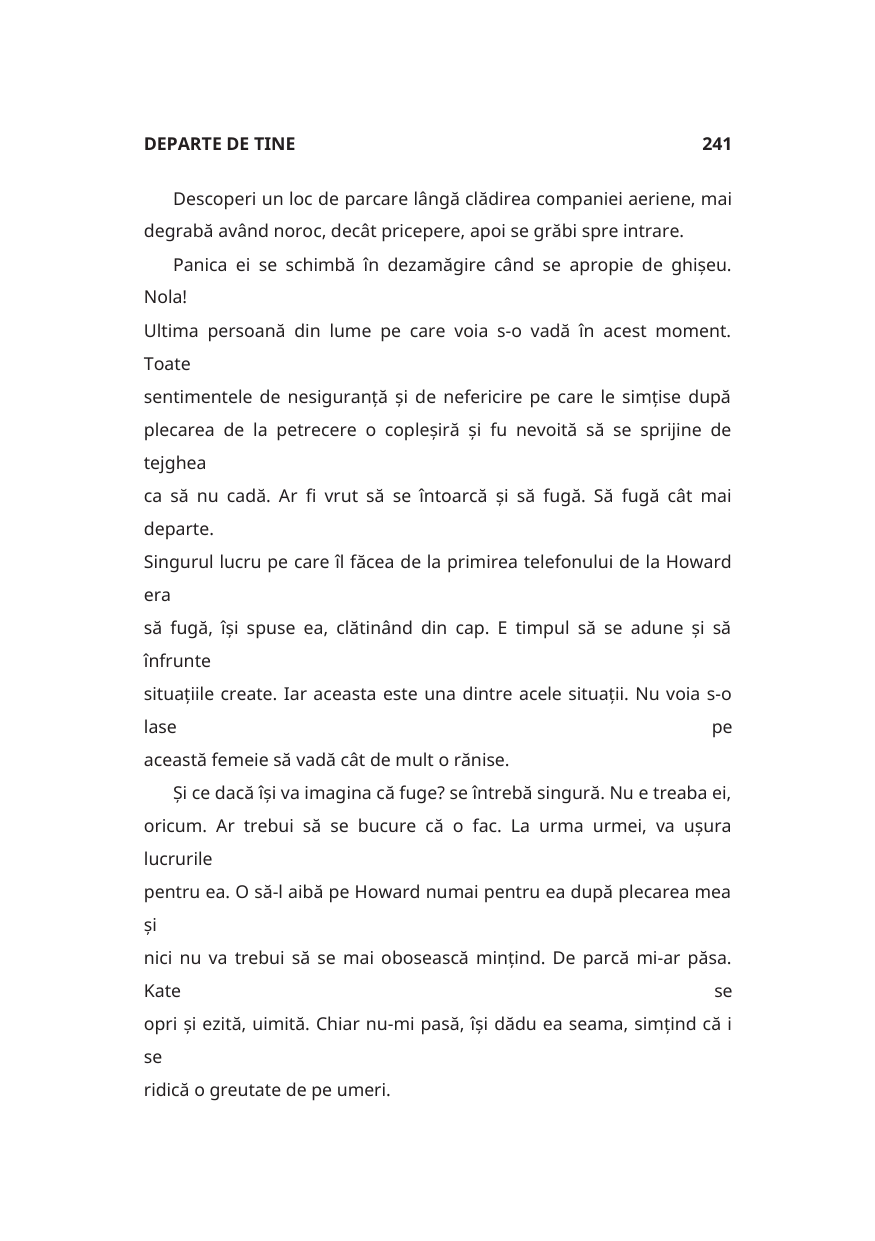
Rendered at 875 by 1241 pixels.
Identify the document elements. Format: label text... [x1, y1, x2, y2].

text Descoperi un loc de parcare lângă clădirea companiei aeriene, mai degrabă având noroc, decât pricepere, apoi se grăbi spre intrare. [144, 178, 732, 244]
text Şi ce dacă îşi va imagina că fuge? se întrebă singură. Nu e treaba ei, oricum. Ar trebui să se bucure că o fac. La urma urmei, va uşura lucrurile pentru ea. O să-l aibă pe Howard numai pentru ea după plecarea mea şi nici nu va trebui să se mai obosească minţind. De parcă mi-ar păsa. Kate se opri şi ezită, uimită. Chiar nu-mi pasă, îşi dădu ea seama, simţind că i se ridică o greutate de pe umeri. [144, 773, 732, 1103]
text Panica ei se schimbă în dezamăgire când se apropie de ghişeu. Nola! Ultima persoană din lume pe care voia s-o vadă în acest moment. Toate sentimentele de nesiguranţă şi de nefericire pe care le simţise după plecarea de la petrecere o copleşiră şi fu nevoită să se sprijine de tejghea ca să nu cadă. Ar fi vrut să se întoarcă şi să fugă. Să fugă cât mai departe. Singurul lucru pe care îl făcea de la primirea telefonului de la Howard era să fugă, îşi spuse ea, clătinând din cap. E timpul să se adune şi să înfrunte situaţiile create. Iar aceasta este una dintre acele situaţii. Nu voia s-o lase pe această femeie să vadă cât de mult o rănise. [144, 244, 732, 773]
